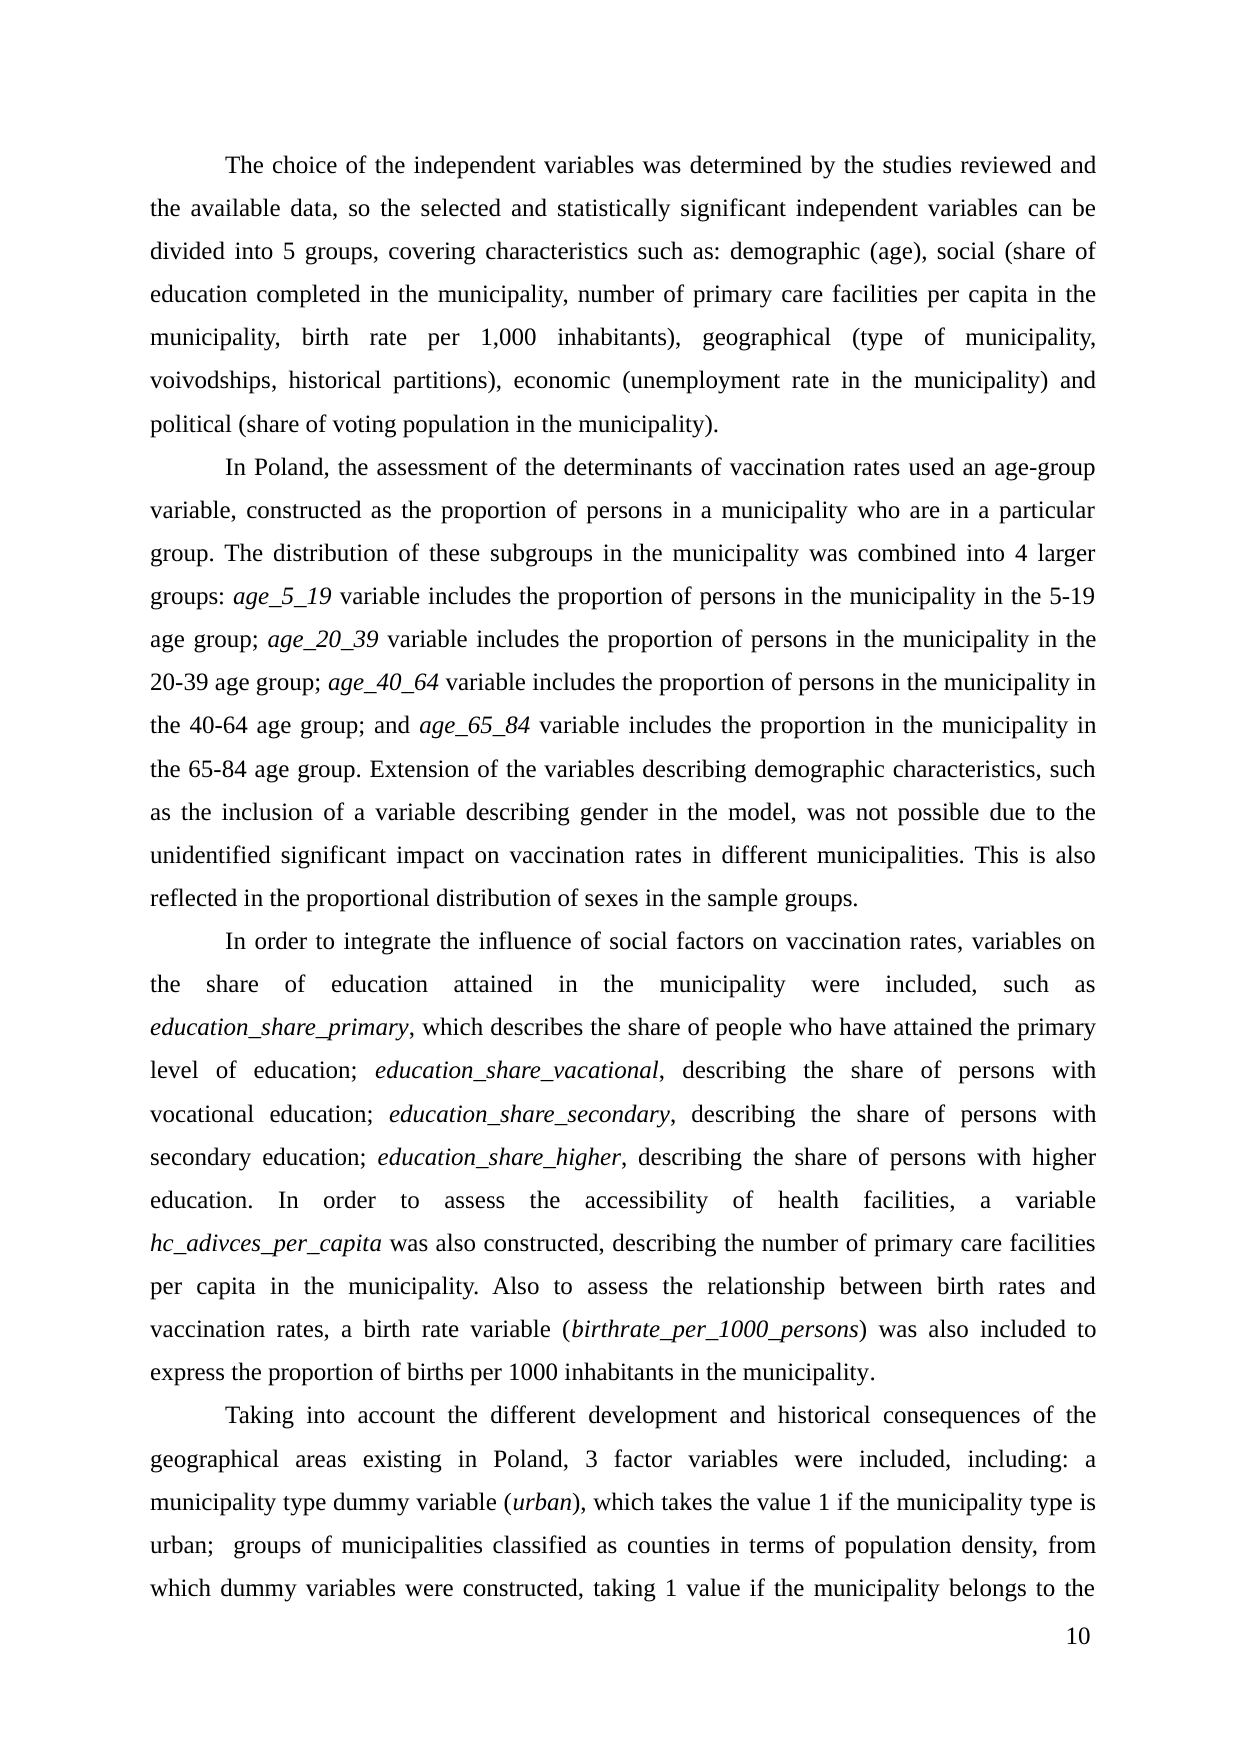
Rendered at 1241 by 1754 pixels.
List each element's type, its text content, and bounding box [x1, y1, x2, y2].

text The choice of the independent variables was determined by the studies reviewed and the available data, so the selected and statistically significant independent variables can be divided into 5 groups, covering characteristics such as: demographic (age), social (share of education completed in the municipality, number of primary care facilities per capita in the municipality, birth rate per 1,000 inhabitants), geographical (type of municipality, voivodships, historical partitions), economic (unemployment rate in the municipality) and political (share of voting population in the municipality). [150, 150, 1097, 437]
text In Poland, the assessment of the determinants of vaccination rates used an age-group variable, constructed as the proportion of persons in a municipality who are in a particular group. The distribution of these subgroups in the municipality was combined into 4 larger groups: age_5_19 variable includes the proportion of persons in the municipality in the 5-19 age group; age_20_39 variable includes the proportion of persons in the municipality in the 20-39 age group; age_40_64 variable includes the proportion of persons in the municipality in the 40-64 age group; and age_65_84 variable includes the proportion in the municipality in the 65-84 age group. Extension of the variables describing demographic characteristics, such as the inclusion of a variable describing gender in the model, was not possible due to the unidentified significant impact on vaccination rates in different municipalities. This is also reflected in the proportional distribution of sexes in the sample groups. [150, 452, 1097, 912]
text In order to integrate the influence of social factors on vaccination rates, variables on the share of education attained in the municipality were included, such as education_share_primary, which describes the share of people who have attained the primary level of education; education_share_vacational, describing the share of persons with vocational education; education_share_secondary, describing the share of persons with secondary education; education_share_higher, describing the share of persons with higher education. In order to assess the accessibility of health facilities, a variable hc_adivces_per_capita was also constructed, describing the number of primary care facilities per capita in the municipality. Also to assess the relationship between birth rates and vaccination rates, a birth rate variable (birthrate_per_1000_persons) was also included to express the proportion of births per 1000 inhabitants in the municipality. [150, 926, 1097, 1386]
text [150, 1401, 1097, 1602]
